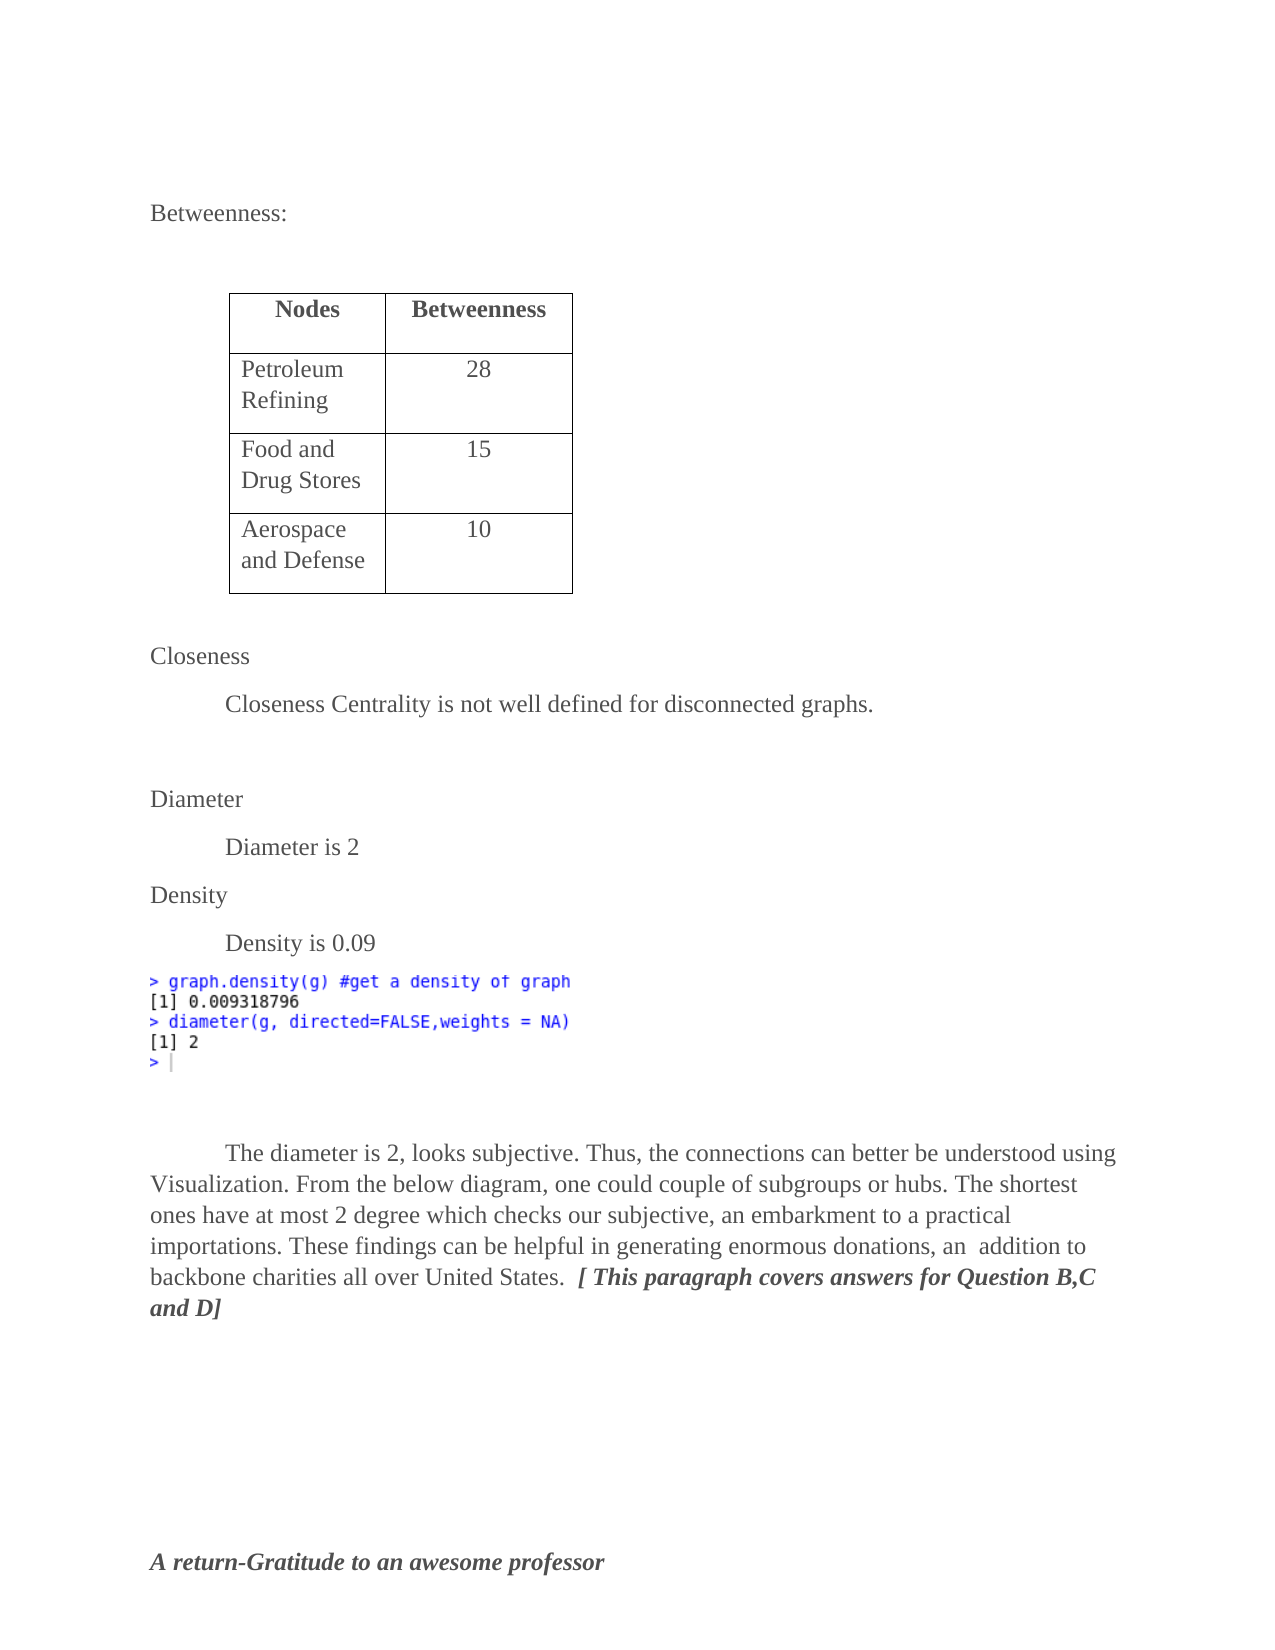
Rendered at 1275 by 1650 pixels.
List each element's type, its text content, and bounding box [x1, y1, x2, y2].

text The diameter is 2, looks subjective. Thus, the connections can better be understood using Visualization. From the below diagram, one could couple of subgroups or hubs. The shortest ones have at most 2 degree which checks our subjective, an embarkment to a practical importations. These findings can be helpful in generating enormous donations, an addition to backbone charities all over United States. [ This paragraph covers answers for Question B,C and D] [150, 1138, 1125, 1322]
text Betweenness: [150, 198, 1125, 226]
table_header Nodes [230, 294, 385, 353]
text Closeness [150, 641, 1125, 670]
table_cell 10 [386, 514, 572, 593]
table_cell Petroleum Refining [230, 354, 385, 433]
table_cell Aerospace and Defense [230, 514, 385, 593]
table_cell 28 [386, 354, 572, 433]
picture [150, 975, 590, 1072]
table_cell 15 [386, 434, 572, 513]
text Density [150, 880, 1125, 909]
table_header Betweenness [386, 294, 572, 353]
text Density is 0.09 [150, 928, 1125, 956]
text Diameter [150, 784, 1125, 813]
text Closeness Centrality is not well defined for disconnected graphs. [150, 689, 1125, 718]
text Diameter is 2 [150, 832, 1125, 861]
table_cell Food and Drug Stores [230, 434, 385, 513]
